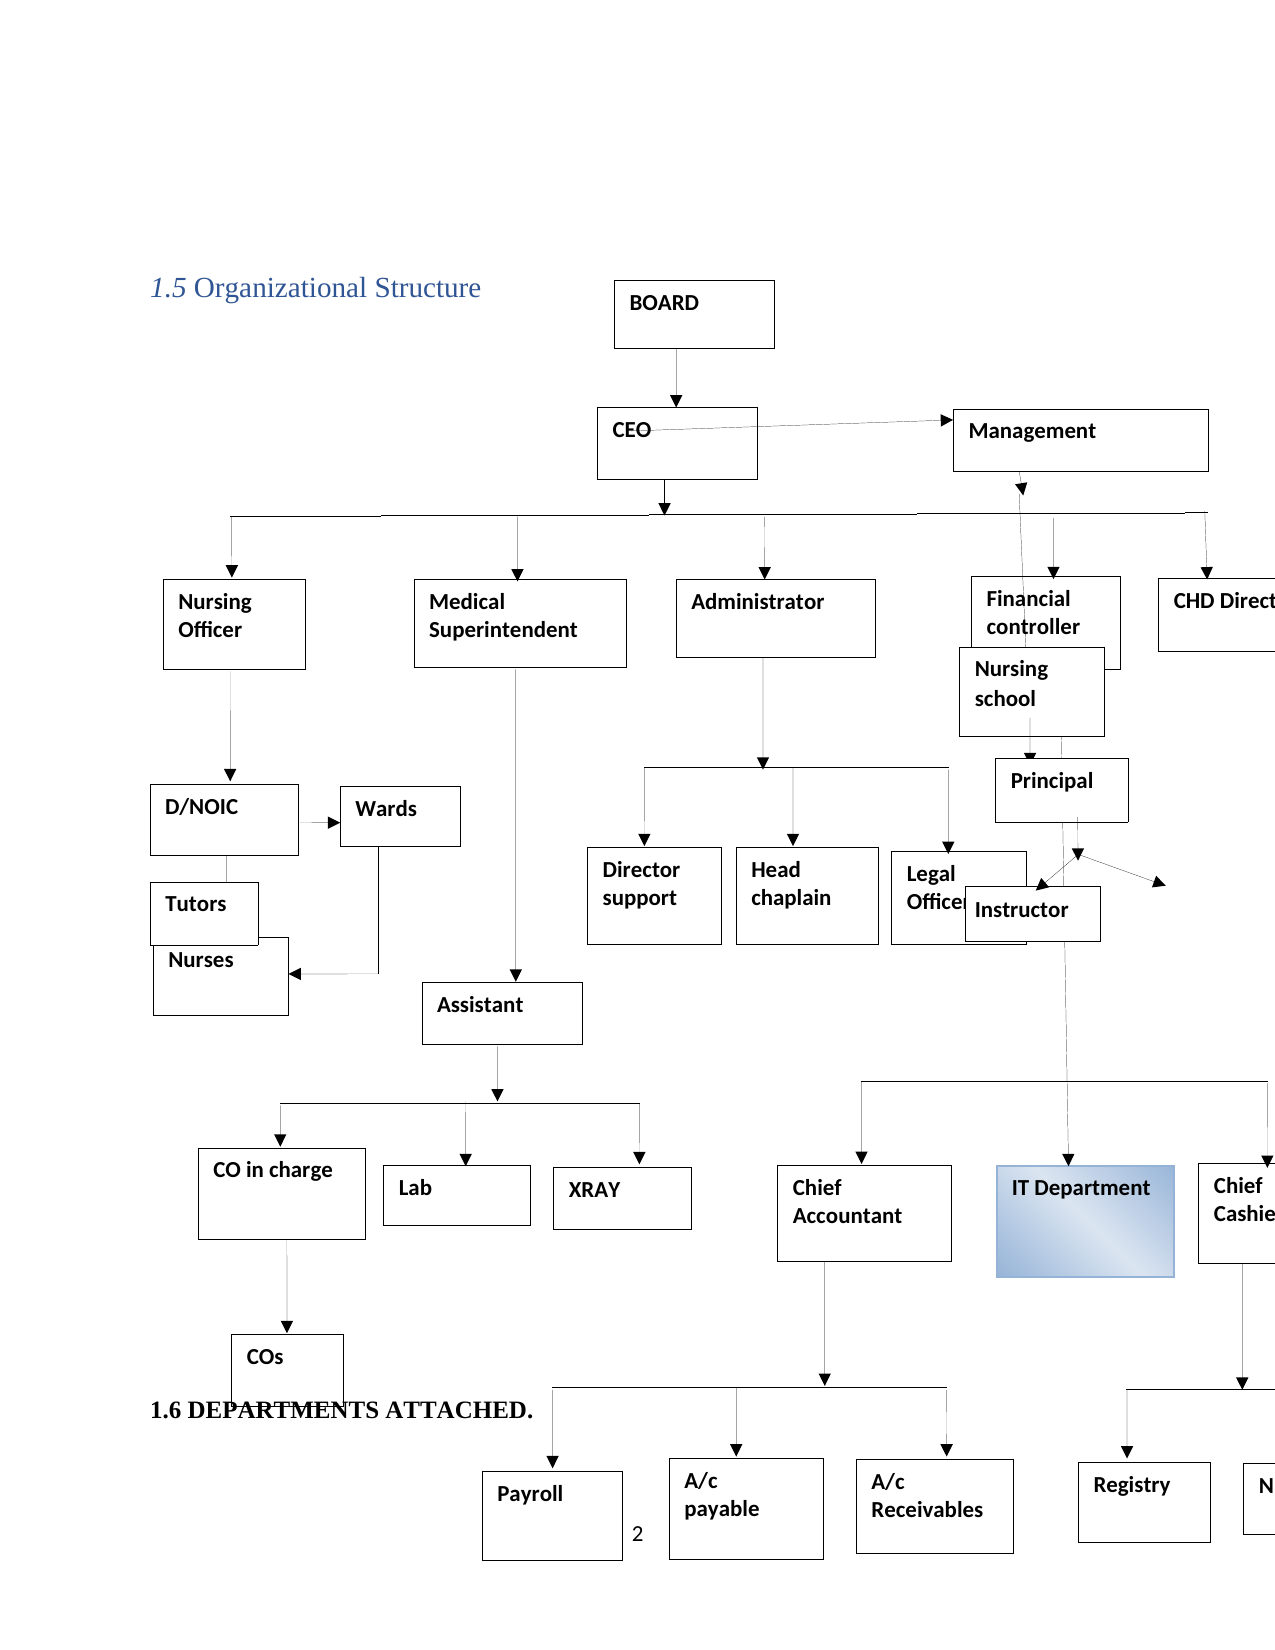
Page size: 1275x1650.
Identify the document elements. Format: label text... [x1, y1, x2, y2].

text 1.6 DEPARTMENTS ATTACHED. [150, 1395, 1125, 1423]
subtitle 1.5 Organizational Structure [150, 270, 1125, 304]
